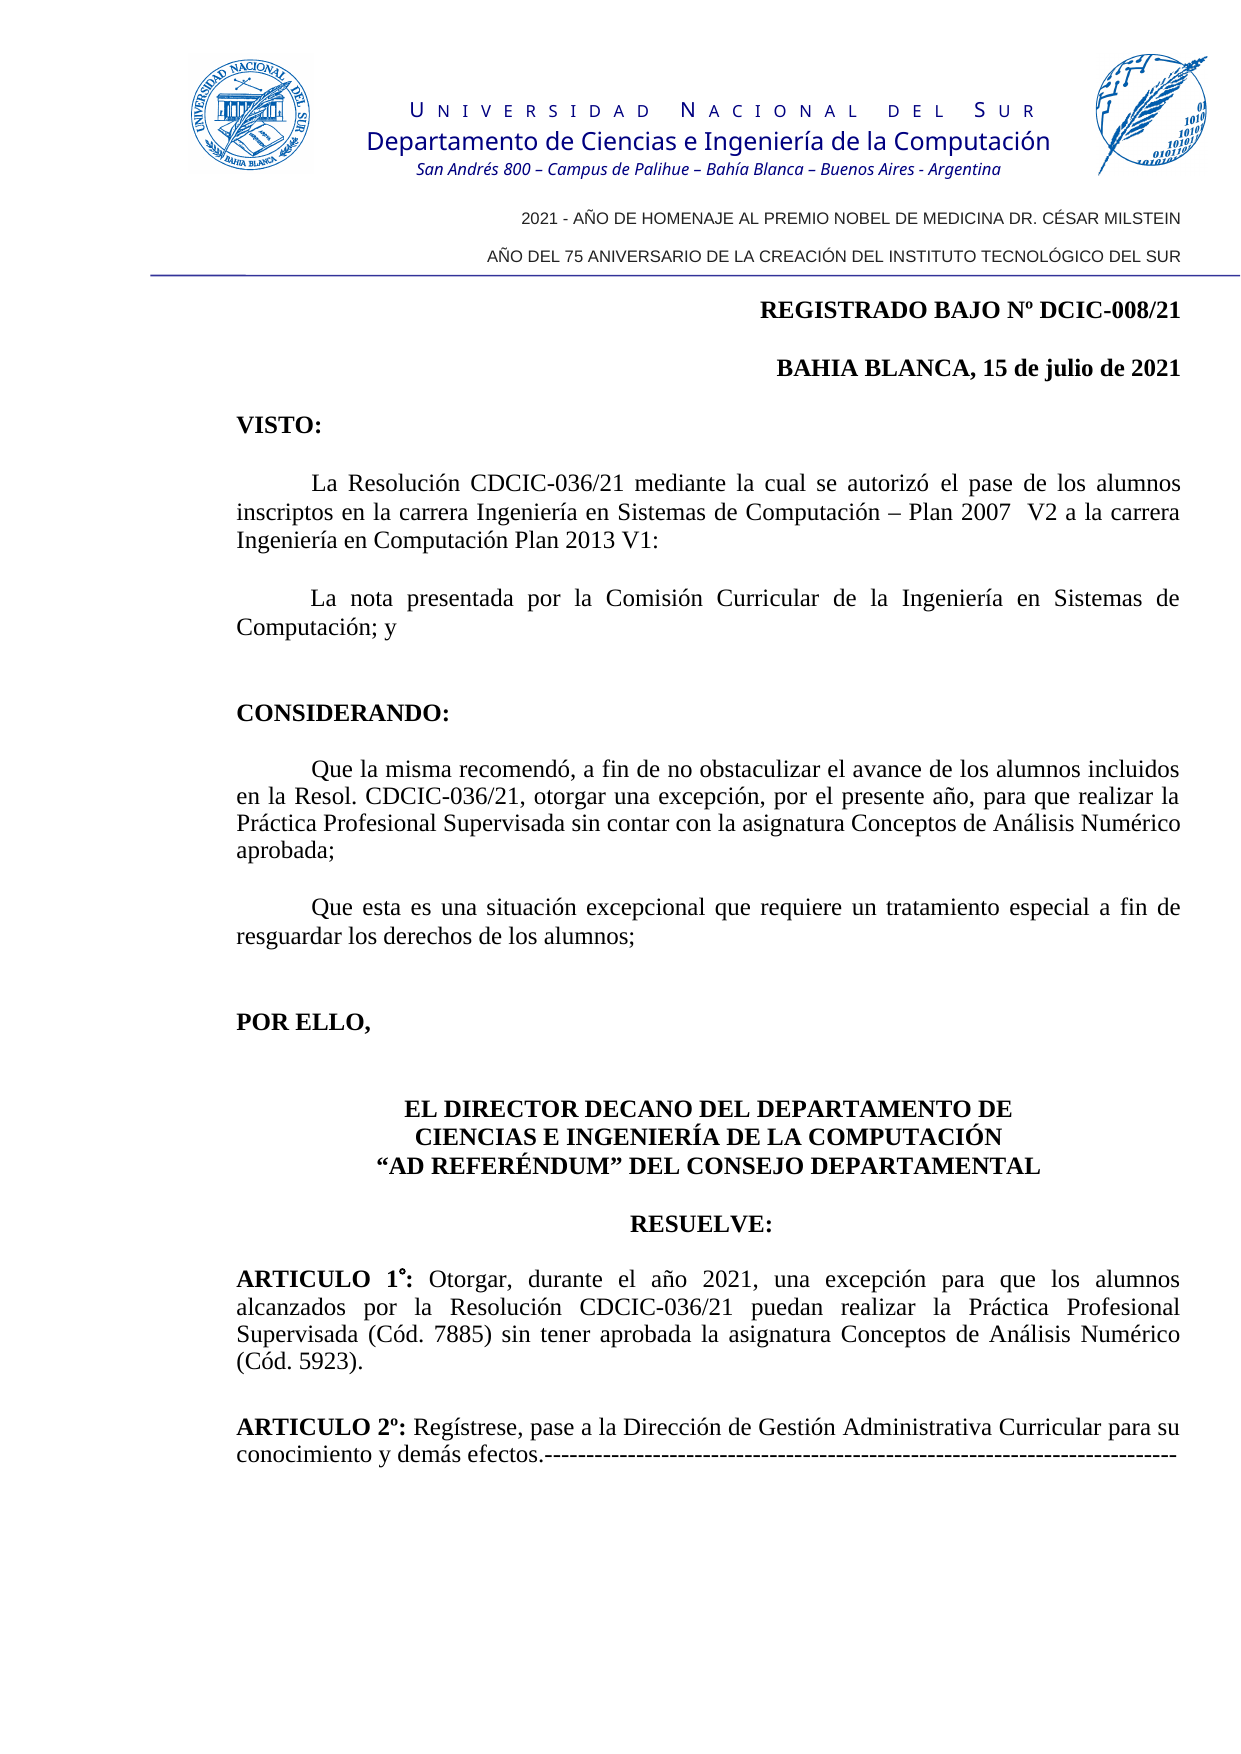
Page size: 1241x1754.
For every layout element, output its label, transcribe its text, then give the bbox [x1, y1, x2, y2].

picture [1095, 53, 1209, 176]
text Que esta es una situación excepcional que requiere un tratamiento especial a fin de resguardar los derechos de los alumnos; [236, 892, 1181, 950]
text BAHIA BLANCA, 15 de julio de 2021 [236, 353, 1181, 382]
text EL DIRECTOR DECANO DEL DEPARTAMENTO DE [236, 1094, 1181, 1122]
text CONSIDERANDO: [236, 698, 1181, 727]
text CIENCIAS E INGENIERÍA DE LA COMPUTACIÓN [236, 1122, 1181, 1151]
text VISTO: [236, 410, 1181, 439]
text ARTICULO 2º: Regístrese, pase a la Dirección de Gestión Administrativa Curricular para su conocimiento y demás efectos.---------------------------------------------------------------------------- [236, 1414, 1181, 1468]
text “AD REFERÉNDUM” DEL CONSEJO DEPARTAMENTAL [236, 1151, 1181, 1180]
text La nota presentada por la Comisión Curricular de la Ingeniería en Sistemas de Computación; y [236, 583, 1181, 640]
picture [187, 53, 315, 174]
text REGISTRADO BAJO Nº DCIC-008/21 [236, 295, 1181, 324]
text La Resolución CDCIC-036/21 mediante la cual se autorizó el pase de los alumnos inscriptos en la carrera Ingeniería en Sistemas de Computación – Plan 2007 V2 a la carrera Ingeniería en Computación Plan 2013 V1: [236, 468, 1181, 554]
text POR ELLO, [236, 1007, 1181, 1036]
text ARTICULO 1: Otorgar, durante el año 2021, una excepción para que los alumnos alcanzados por la Resolución CDCIC-036/21 puedan realizar la Práctica Profesional Supervisada (Cód. 7885) sin tener aprobada la asignatura Conceptos de Análisis Numérico (Cód. 5923). [236, 1266, 1181, 1374]
text RESUELVE: [236, 1209, 1181, 1237]
text Que la misma recomendó, a fin de no obstaculizar el avance de los alumnos incluidos en la Resol. CDCIC-036/21, otorgar una excepción, por el presente año, para que realizar la Práctica Profesional Supervisada sin contar con la asignatura Conceptos de Análisis Numérico aprobada; [236, 755, 1181, 864]
